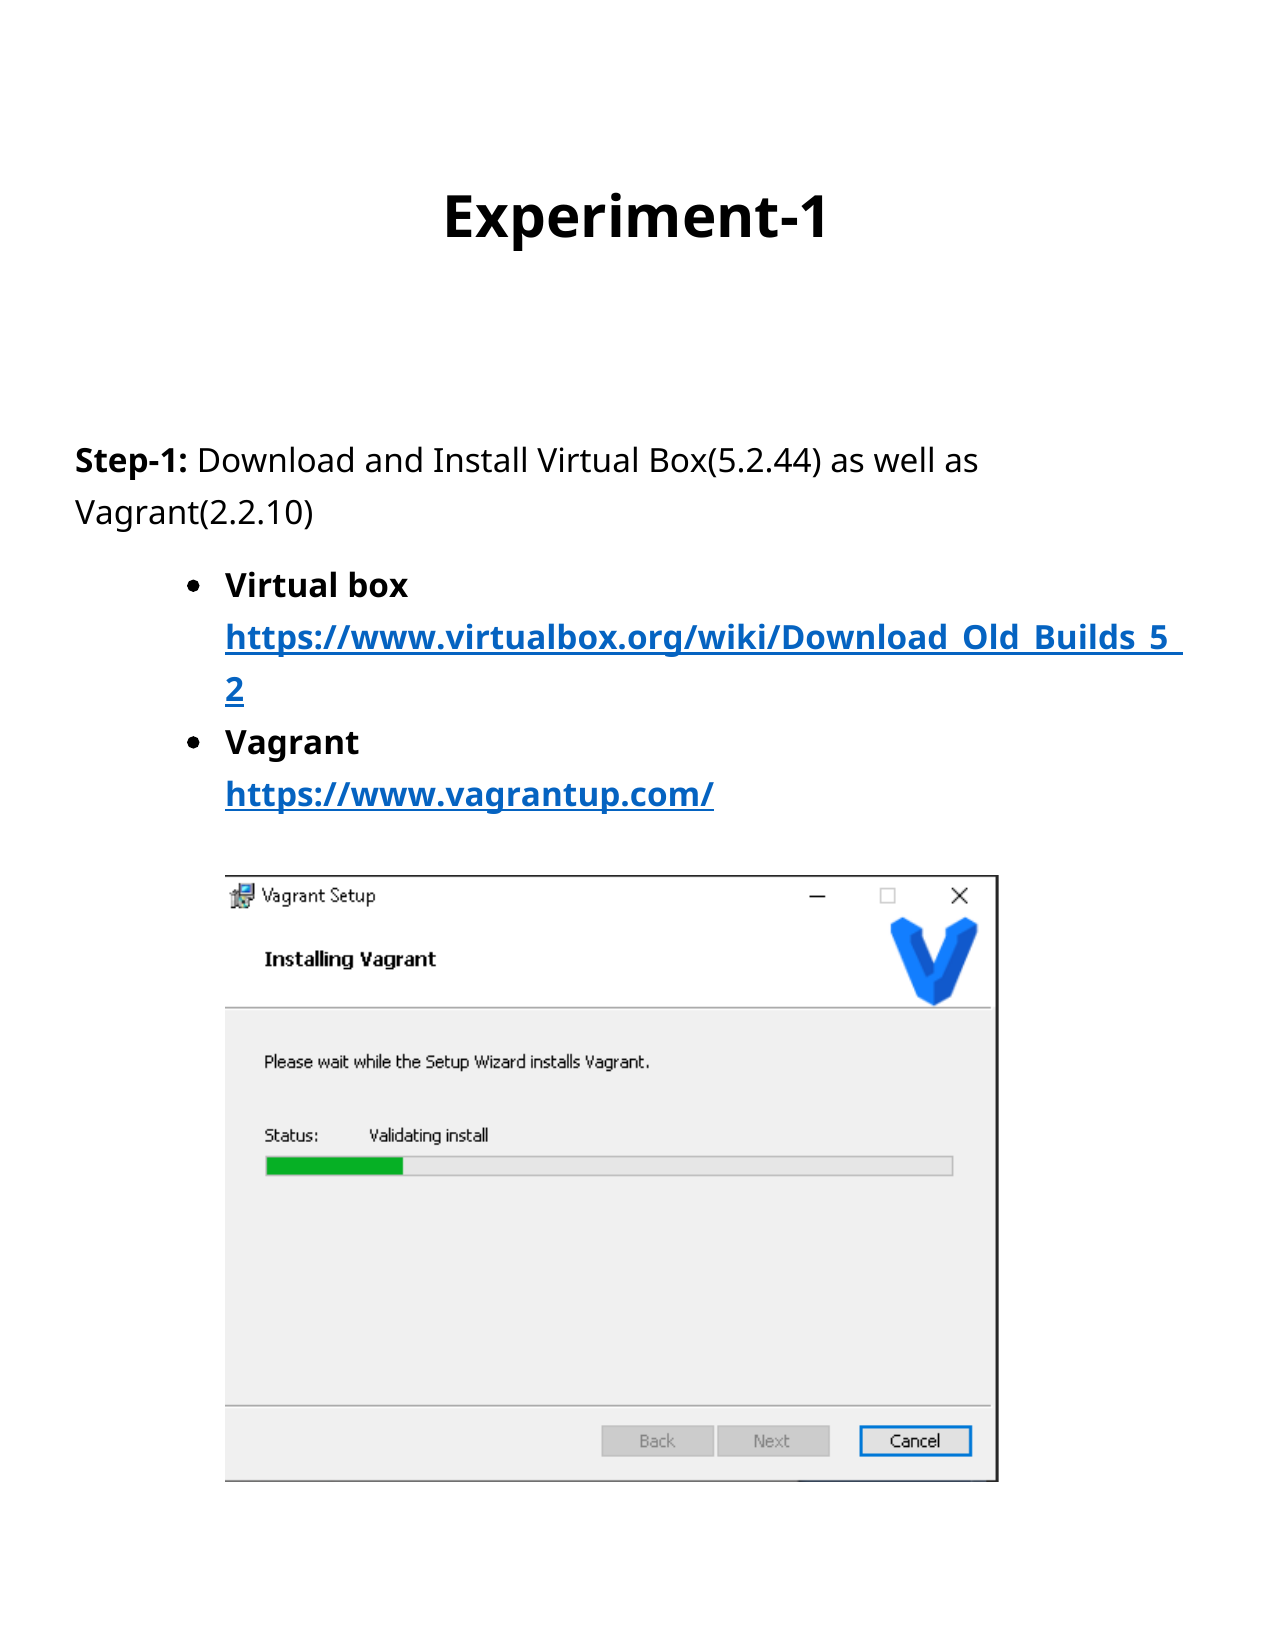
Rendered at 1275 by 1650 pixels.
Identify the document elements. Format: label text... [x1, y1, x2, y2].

text Step-1: Download and Install Virtual Box(5.2.44) as well as Vagrant(2.2.10) [75, 437, 1200, 534]
text Experiment-1 [75, 175, 1200, 255]
list Virtual box https://www.virtualbox.org/wiki/Download_Old_Builds_5_2 [187, 562, 1200, 712]
picture [225, 875, 999, 1482]
list https://www.vagrantup.com/ [225, 771, 1200, 816]
list Vagrant [187, 718, 1200, 764]
